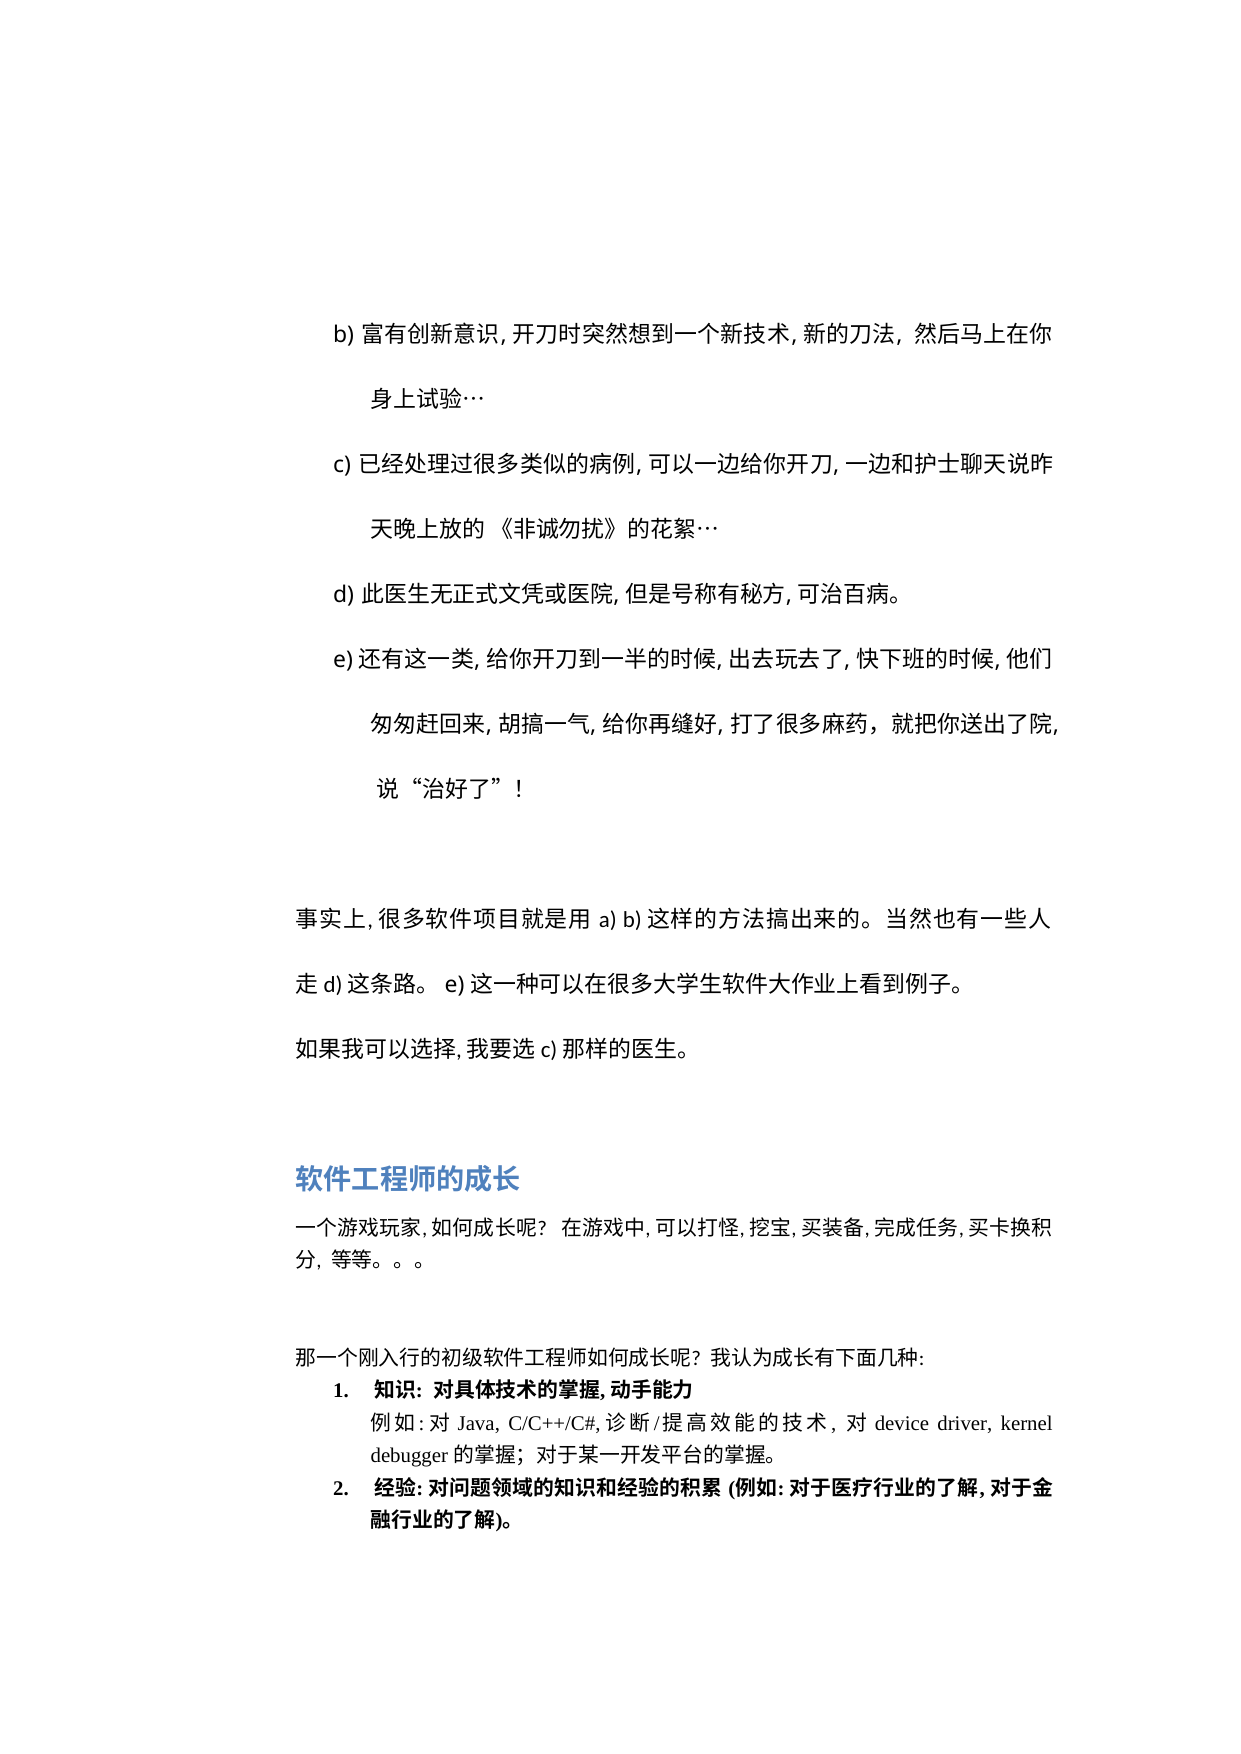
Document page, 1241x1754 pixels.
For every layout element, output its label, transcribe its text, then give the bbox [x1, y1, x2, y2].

text e) 还有这一类, 给你开刀到一半的时候, 出去玩去了, 快下班的时候, 他们匆匆赶回来, 胡搞一气, 给你再缝好, 打了很多麻药，就把你送出了院, 说“治好了”！ [333, 624, 1053, 819]
text 一个游戏玩家, 如何成长呢? 在游戏中, 可以打怪, 挖宝, 买装备, 完成任务, 买卡换积分, 等等。。。 [295, 1209, 1053, 1274]
text c) 已经处理过很多类似的病例, 可以一边给你开刀, 一边和护士聊天说昨天晚上放的 《非诚勿扰》的花絮… [333, 429, 1053, 559]
text 1. 知识: 对具体技术的掌握, 动手能力 [333, 1372, 1053, 1404]
text d) 此医生无正式文凭或医院, 但是号称有秘方, 可治百病。 [333, 559, 1053, 624]
text 那一个刚入行的初级软件工程师如何成长呢? 我认为成长有下面几种: [295, 1339, 1053, 1372]
text 事实上, 很多软件项目就是用 a) b) 这样的方法搞出来的。当然也有一些人走 d) 这条路。 e) 这一种可以在很多大学生软件大作业上看到例子。 [295, 884, 1053, 1014]
text 2. 经验: 对问题领域的知识和经验的积累 (例如: 对于医疗行业的了解, 对于金融行业的了解)。 [333, 1469, 1053, 1534]
text b) 富有创新意识, 开刀时突然想到一个新技术, 新的刀法, 然后马上在你身上试验… [333, 299, 1053, 429]
text 软件工程师的成长 [295, 1144, 1053, 1209]
text 如果我可以选择, 我要选 c) 那样的医生。 [295, 1014, 1053, 1079]
text 例如: 对Java, C/C++/C#, 诊断/提高效能的技术, 对device driver, kernel debugger 的掌握；对于某一开发平台的掌握。 [370, 1404, 1053, 1469]
